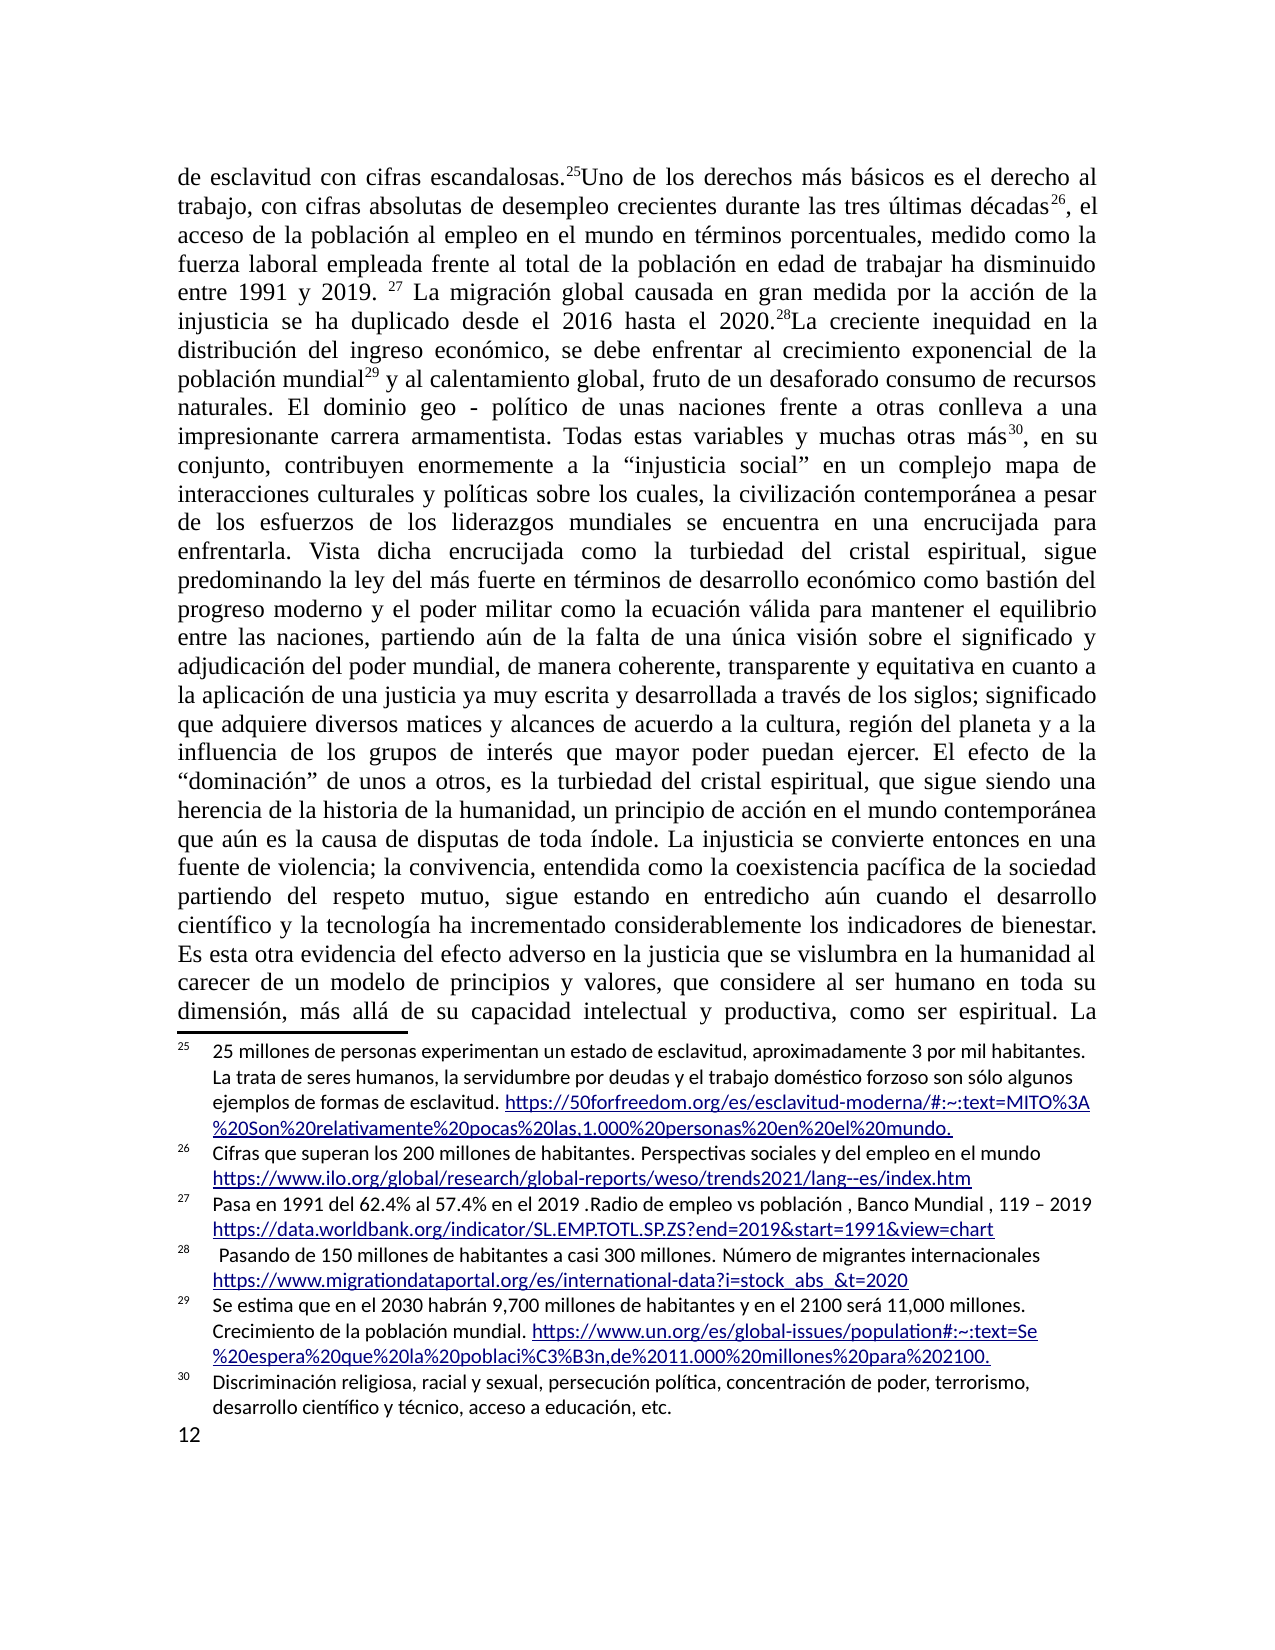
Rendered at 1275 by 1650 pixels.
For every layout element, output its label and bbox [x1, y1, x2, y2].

text [177, 162, 1098, 1025]
